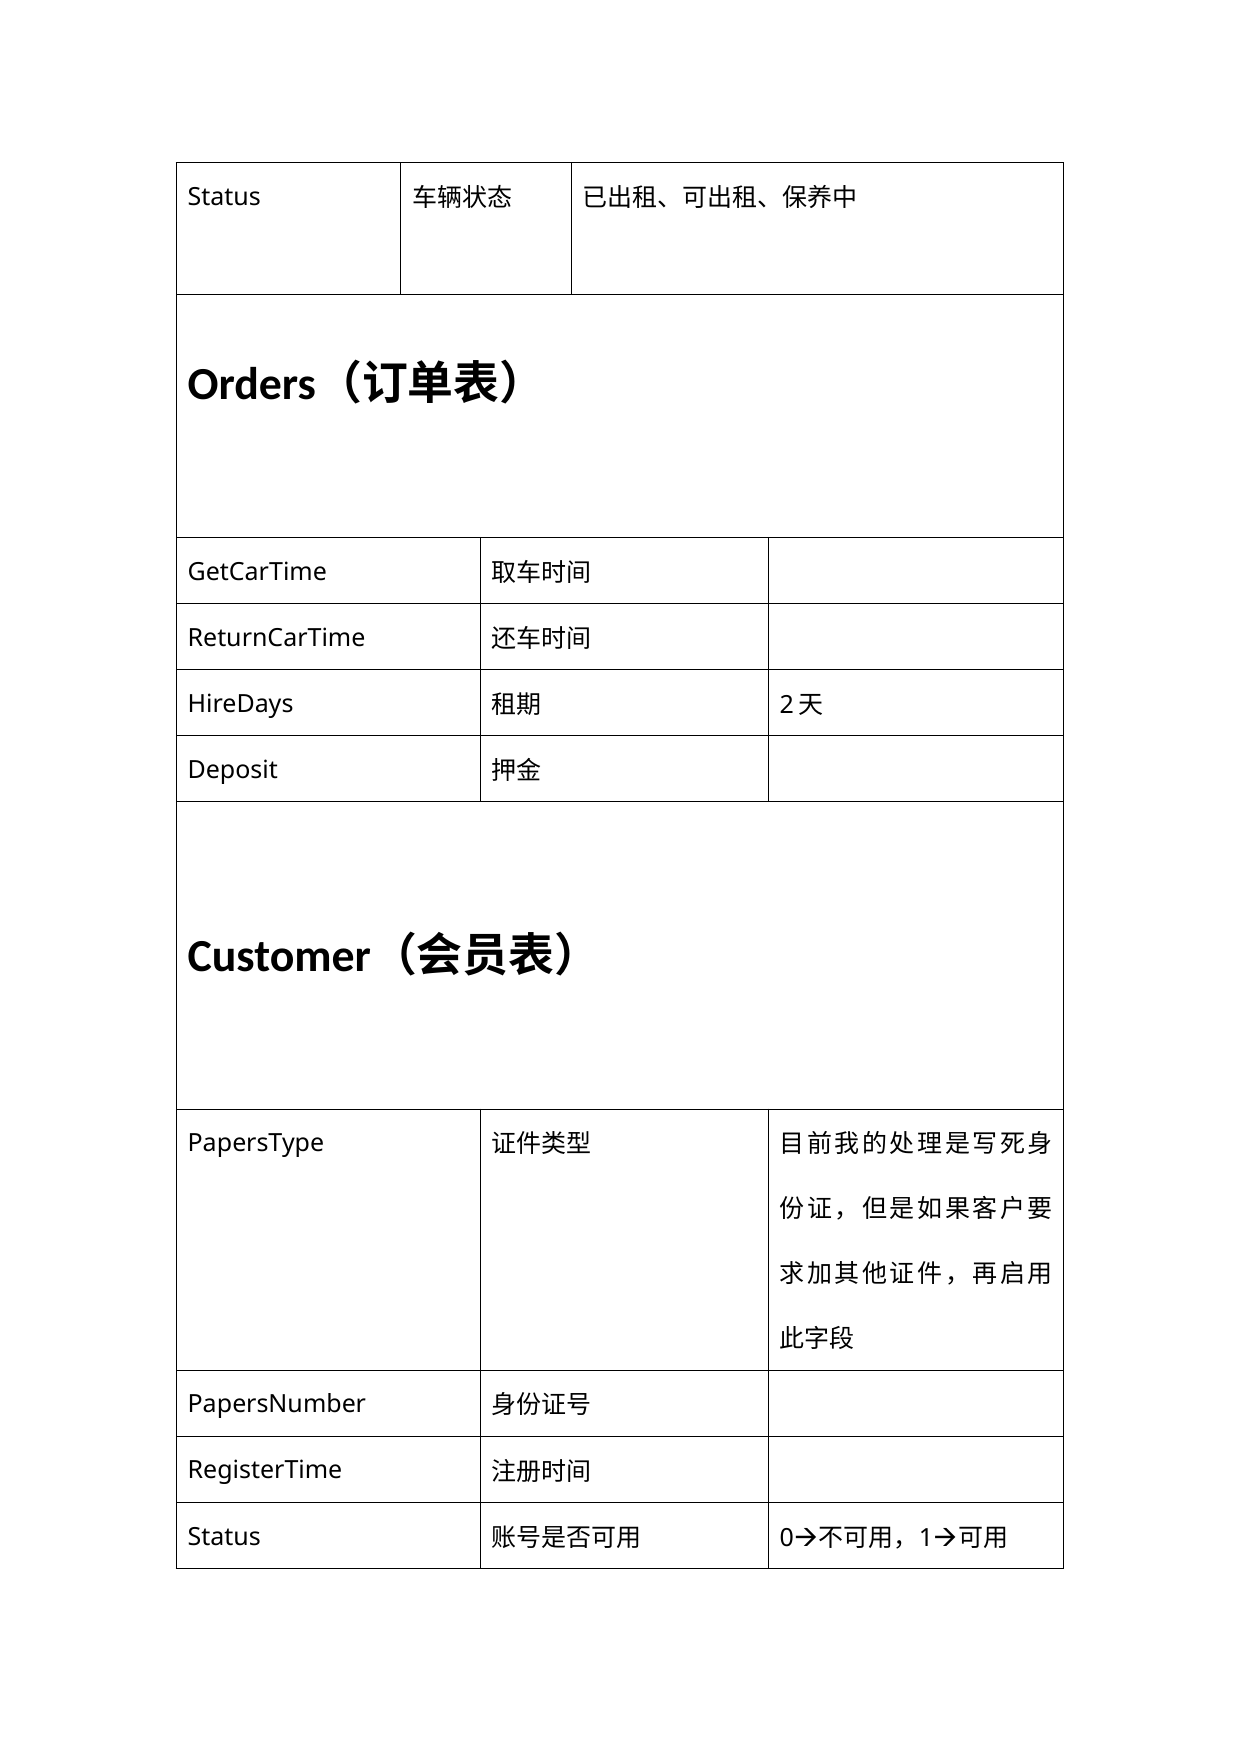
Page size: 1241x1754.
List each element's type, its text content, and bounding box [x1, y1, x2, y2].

table_cell GetCarTime [177, 538, 480, 603]
table_cell 取车时间 [481, 538, 768, 603]
table_cell [769, 736, 1063, 801]
table_cell 证件类型 [481, 1110, 768, 1369]
table_cell 注册时间 [481, 1437, 768, 1502]
table_cell ReturnCarTime [177, 604, 480, 669]
table_cell 押金 [481, 736, 768, 801]
table_cell Status [177, 163, 400, 294]
table_cell 0不可用，1可用 [769, 1503, 1063, 1568]
table_cell [769, 1371, 1063, 1436]
table_cell 还车时间 [481, 604, 768, 669]
table_cell 身份证号 [481, 1371, 768, 1436]
table_cell 车辆状态 [401, 163, 571, 294]
table_cell 租期 [481, 670, 768, 735]
table_cell Orders（订单表） [177, 295, 1063, 537]
table_cell [769, 1437, 1063, 1502]
table_cell Status [177, 1503, 480, 1568]
table_cell 已出租、可出租、保养中 [572, 163, 1063, 294]
table_cell RegisterTime [177, 1437, 480, 1502]
table_cell [769, 538, 1063, 603]
table_cell 目前我的处理是写死身份证，但是如果客户要求加其他证件，再启用此字段 [769, 1110, 1063, 1369]
table_cell Customer（会员表） [177, 802, 1063, 1108]
table_cell HireDays [177, 670, 480, 735]
table_cell 账号是否可用 [481, 1503, 768, 1568]
table_cell Deposit [177, 736, 480, 801]
table_cell [769, 604, 1063, 669]
table_cell PapersType [177, 1110, 480, 1369]
table_cell 2天 [769, 670, 1063, 735]
table_cell PapersNumber [177, 1371, 480, 1436]
